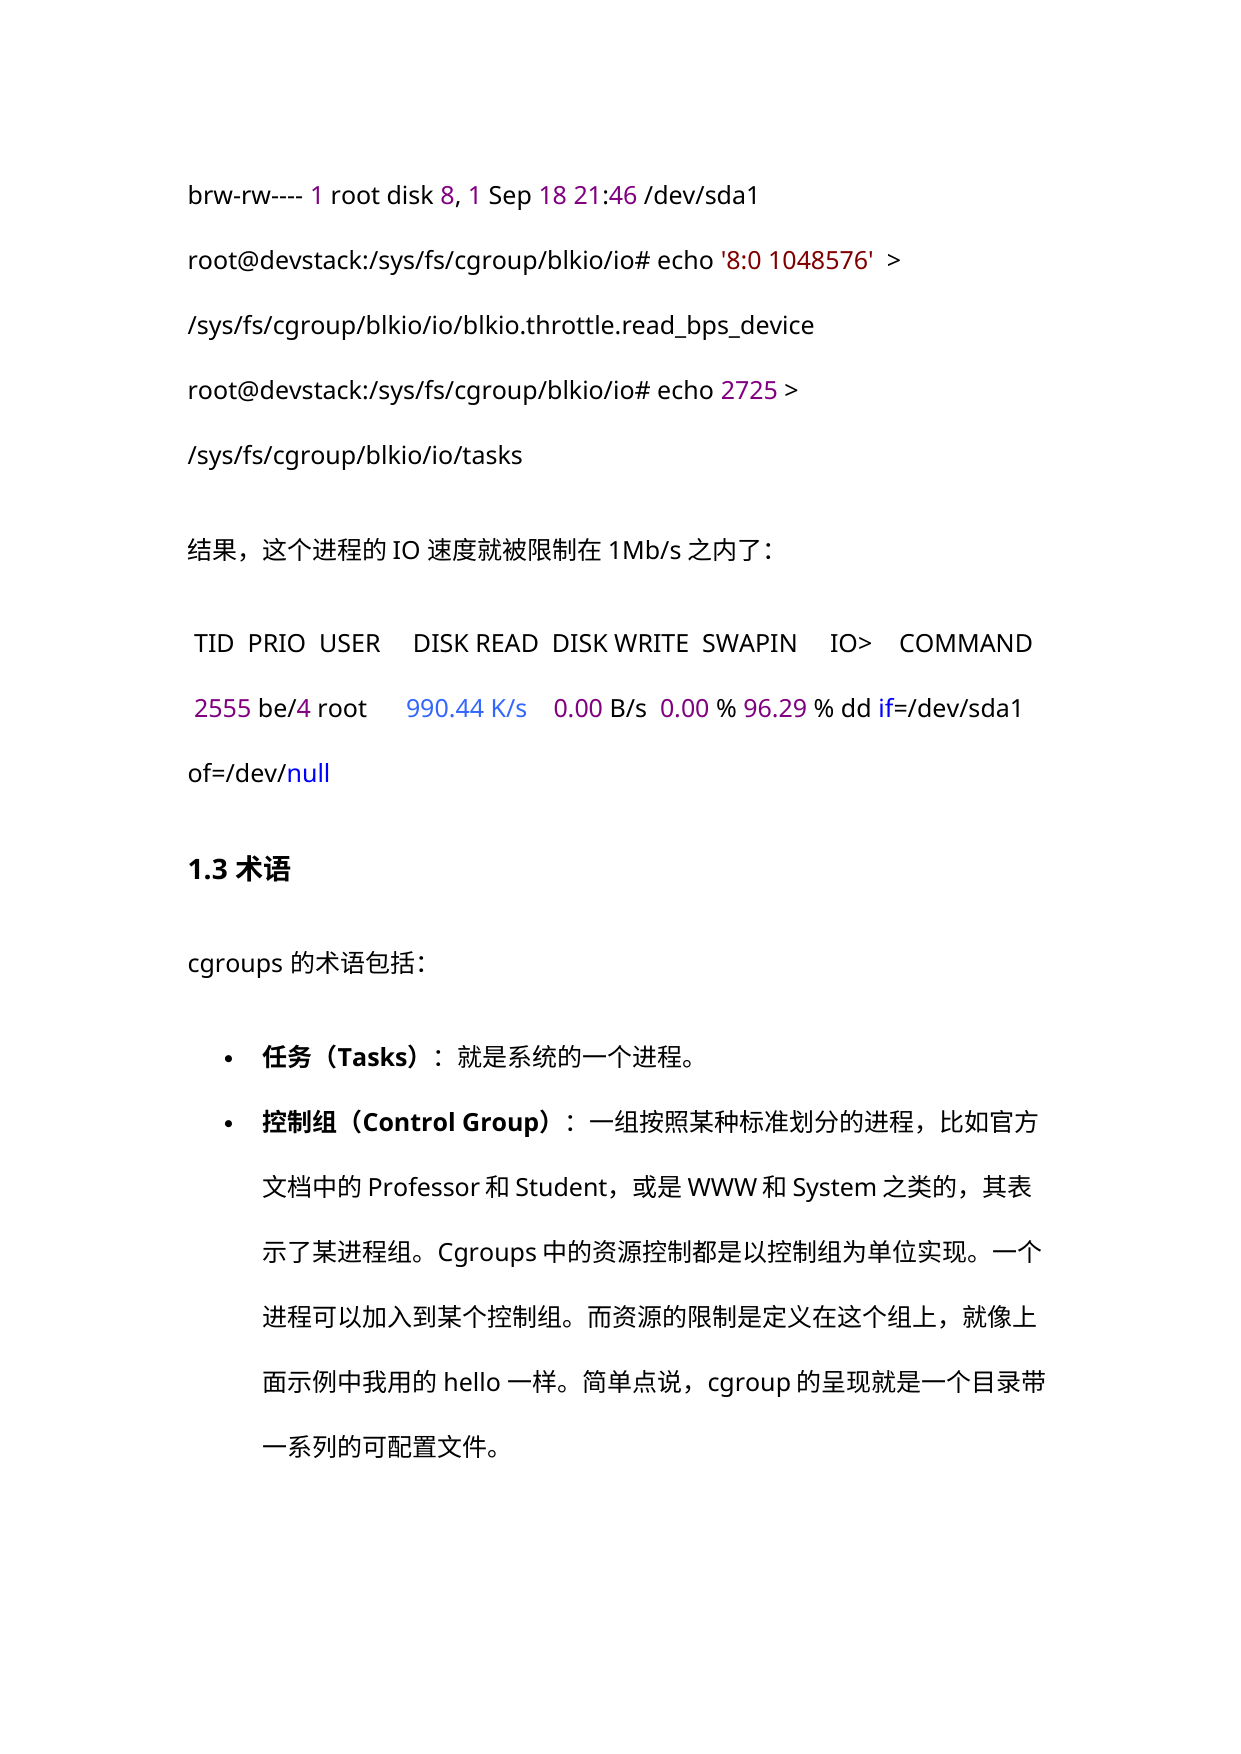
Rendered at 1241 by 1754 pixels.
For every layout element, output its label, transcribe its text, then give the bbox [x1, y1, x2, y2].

text TID PRIO USER DISK READ DISK WRITE SWAPIN IO> COMMAND [187, 610, 1053, 675]
list 任务（Tasks）：就是系统的一个进程。 [225, 1023, 1053, 1088]
text brw-rw---- 1 root disk 8, 1 Sep 18 21:46 /dev/sda1 [187, 162, 1053, 227]
text 1.3 术语 [187, 834, 1053, 899]
text 结果，这个进程的IO 速度就被限制在 1Mb/s 之内了： [187, 516, 1053, 581]
text root@devstack:/sys/fs/cgroup/blkio/io# echo 2725 > /sys/fs/cgroup/blkio/io/tasks [187, 357, 1053, 487]
list 控制组（Control Group）：一组按照某种标准划分的进程，比如官方文档中的Professor和Student，或是WWW和System之类的，其表示了某进程组。Cgroups中的资源控制都是以控制组为单位实现。一个进程可以加入到某个控制组。而资源的限制是定义在这个组上，就像上面示例中我用的 hello 一样。简单点说，cgroup的呈现就是一个目录带一系列的可配置文件。 [225, 1088, 1053, 1478]
text root@devstack:/sys/fs/cgroup/blkio/io# echo '8:0 1048576' > /sys/fs/cgroup/blkio/io/blkio.throttle.read_bps_device [187, 227, 1053, 357]
text 2555 be/4 root 990.44 K/s 0.00 B/s 0.00 % 96.29 % dd if=/dev/sda1 of=/dev/null [187, 675, 1053, 805]
text cgroups 的术语包括： [187, 929, 1053, 994]
